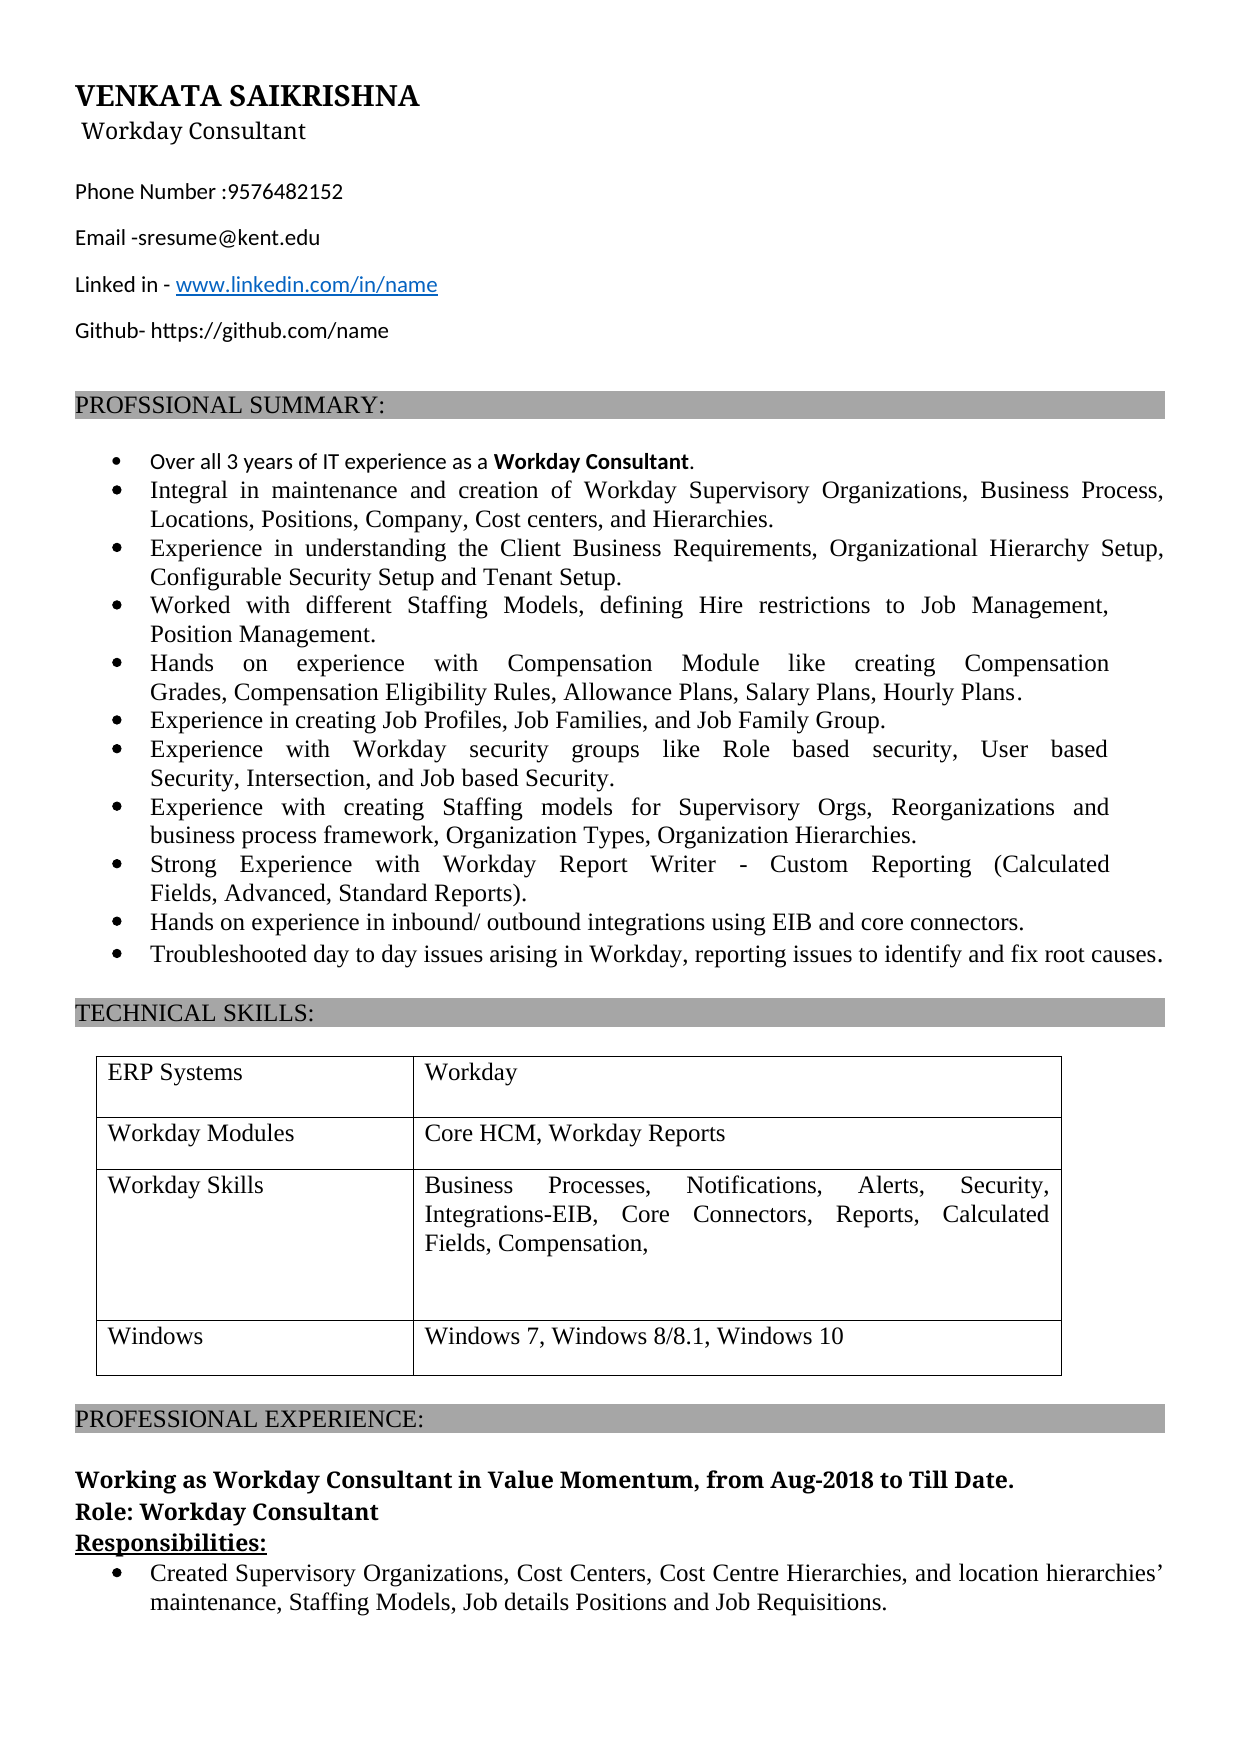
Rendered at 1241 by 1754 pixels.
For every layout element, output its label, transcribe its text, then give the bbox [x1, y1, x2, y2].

text TECHNICAL SKILLS: [75, 998, 1165, 1027]
table_cell Workday Modules [97, 1118, 413, 1169]
list Over all 3 years of IT experience as a Workday Consultant. [112, 447, 1165, 475]
list Integral in maintenance and creation of Workday Supervisory Organizations, Business Process, Locations, Positions, Company, Cost centers, and Hierarchies. [112, 475, 1165, 533]
list Experience with Workday security groups like Role based security, User based Security, Intersection, and Job based Security. [112, 734, 1108, 792]
table_cell Core HCM, Workday Reports [414, 1118, 1061, 1169]
text Email -sresume@kent.edu [75, 223, 1165, 252]
table_header ERP Systems [97, 1057, 413, 1117]
text Phone Number :9576482152 [75, 177, 1165, 205]
list Troubleshooted day to day issues arising in Workday, reporting issues to identify and fix root causes. [75, 935, 1165, 969]
table_cell Workday Skills [97, 1170, 413, 1320]
text Linked in - www.linkedin.com/in/name [75, 270, 1165, 298]
table_header Workday [414, 1057, 1061, 1117]
text Responsibilities: [75, 1527, 1165, 1558]
list Experience in creating Job Profiles, Job Families, and Job Family Group. [112, 705, 1167, 734]
list Hands on experience with Compensation Module like creating Compensation Grades, Compensation Eligibility Rules, Allowance Plans, Salary Plans, Hourly Plans. [112, 648, 1109, 705]
text PROFESSIONAL EXPERIENCE: [75, 1404, 1165, 1433]
text Github- https://github.com/name [75, 316, 1165, 344]
list Experience in understanding the Client Business Requirements, Organizational Hierarchy Setup, Configurable Security Setup and Tenant Setup. [112, 533, 1165, 590]
list Created Supervisory Organizations, Cost Centers, Cost Centre Hierarchies, and location hierarchies’ maintenance, Staffing Models, Job details Positions and Job Requisitions. [112, 1558, 1165, 1616]
table_cell Windows 7, Windows 8/8.1, Windows 10 [414, 1321, 1061, 1374]
text Working as Workday Consultant in Value Momentum, from Aug-2018 to Till Date. [75, 1464, 1165, 1496]
list Experience with creating Staffing models for Supervisory Orgs, Reorganizations and business process framework, Organization Types, Organization Hierarchies. [112, 792, 1109, 849]
list Hands on experience in inbound/ outbound integrations using EIB and core connectors. [112, 907, 1109, 935]
text Role: Workday Consultant [75, 1496, 1165, 1527]
list Worked with different Staffing Models, defining Hire restrictions to Job Management, Position Management. [112, 590, 1109, 648]
text VENKATA SAIKRISHNA [75, 75, 1165, 115]
text PROFSSIONAL SUMMARY: [75, 391, 1165, 419]
table_cell Business Processes, Notifications, Alerts, Security, Integrations-EIB, Core Connectors, Reports, Calculated Fields, Compensation, [414, 1170, 1061, 1320]
list Strong Experience with Workday Report Writer - Custom Reporting (Calculated Fields, Advanced, Standard Reports). [112, 849, 1109, 907]
text Workday Consultant [75, 115, 1165, 146]
table_cell Windows [97, 1321, 413, 1374]
